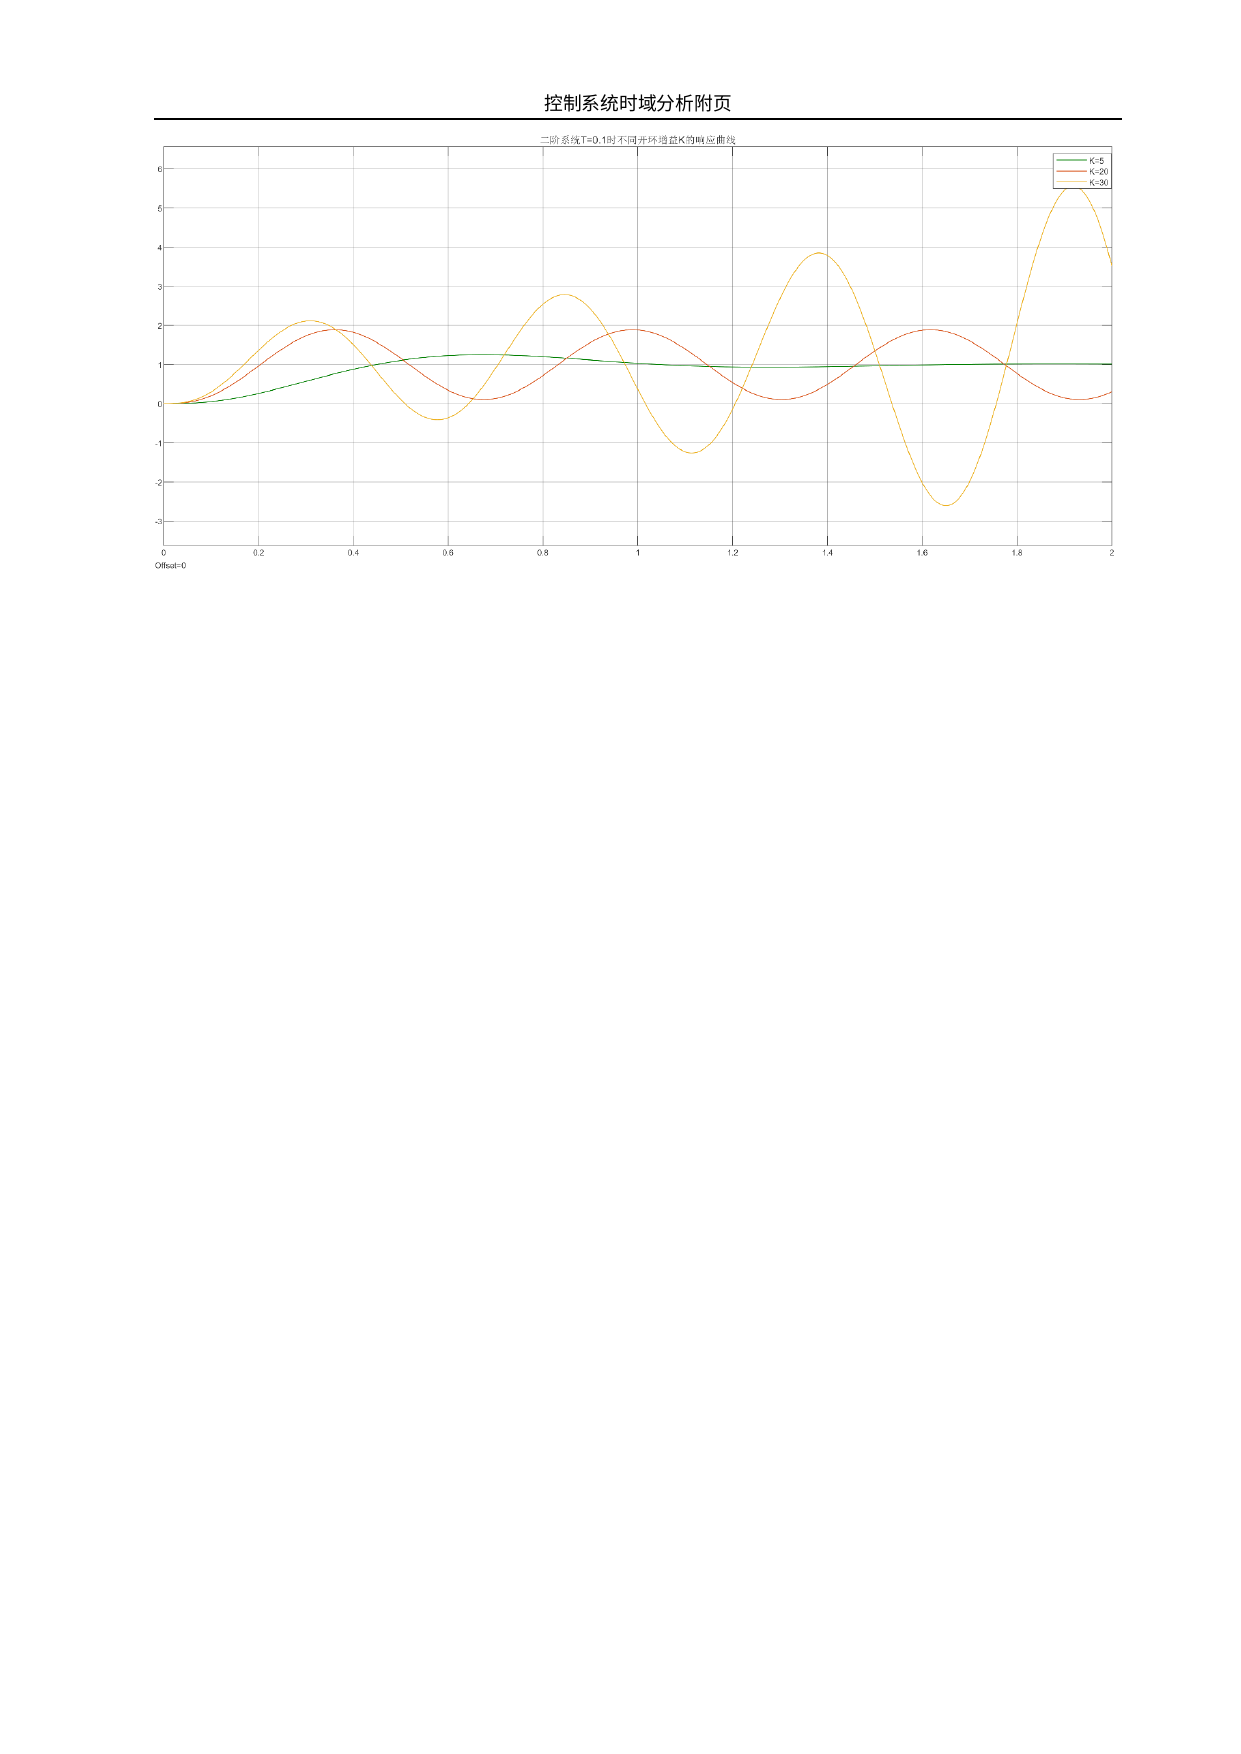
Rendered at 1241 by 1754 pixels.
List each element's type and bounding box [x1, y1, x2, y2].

picture [153, 130, 1123, 573]
